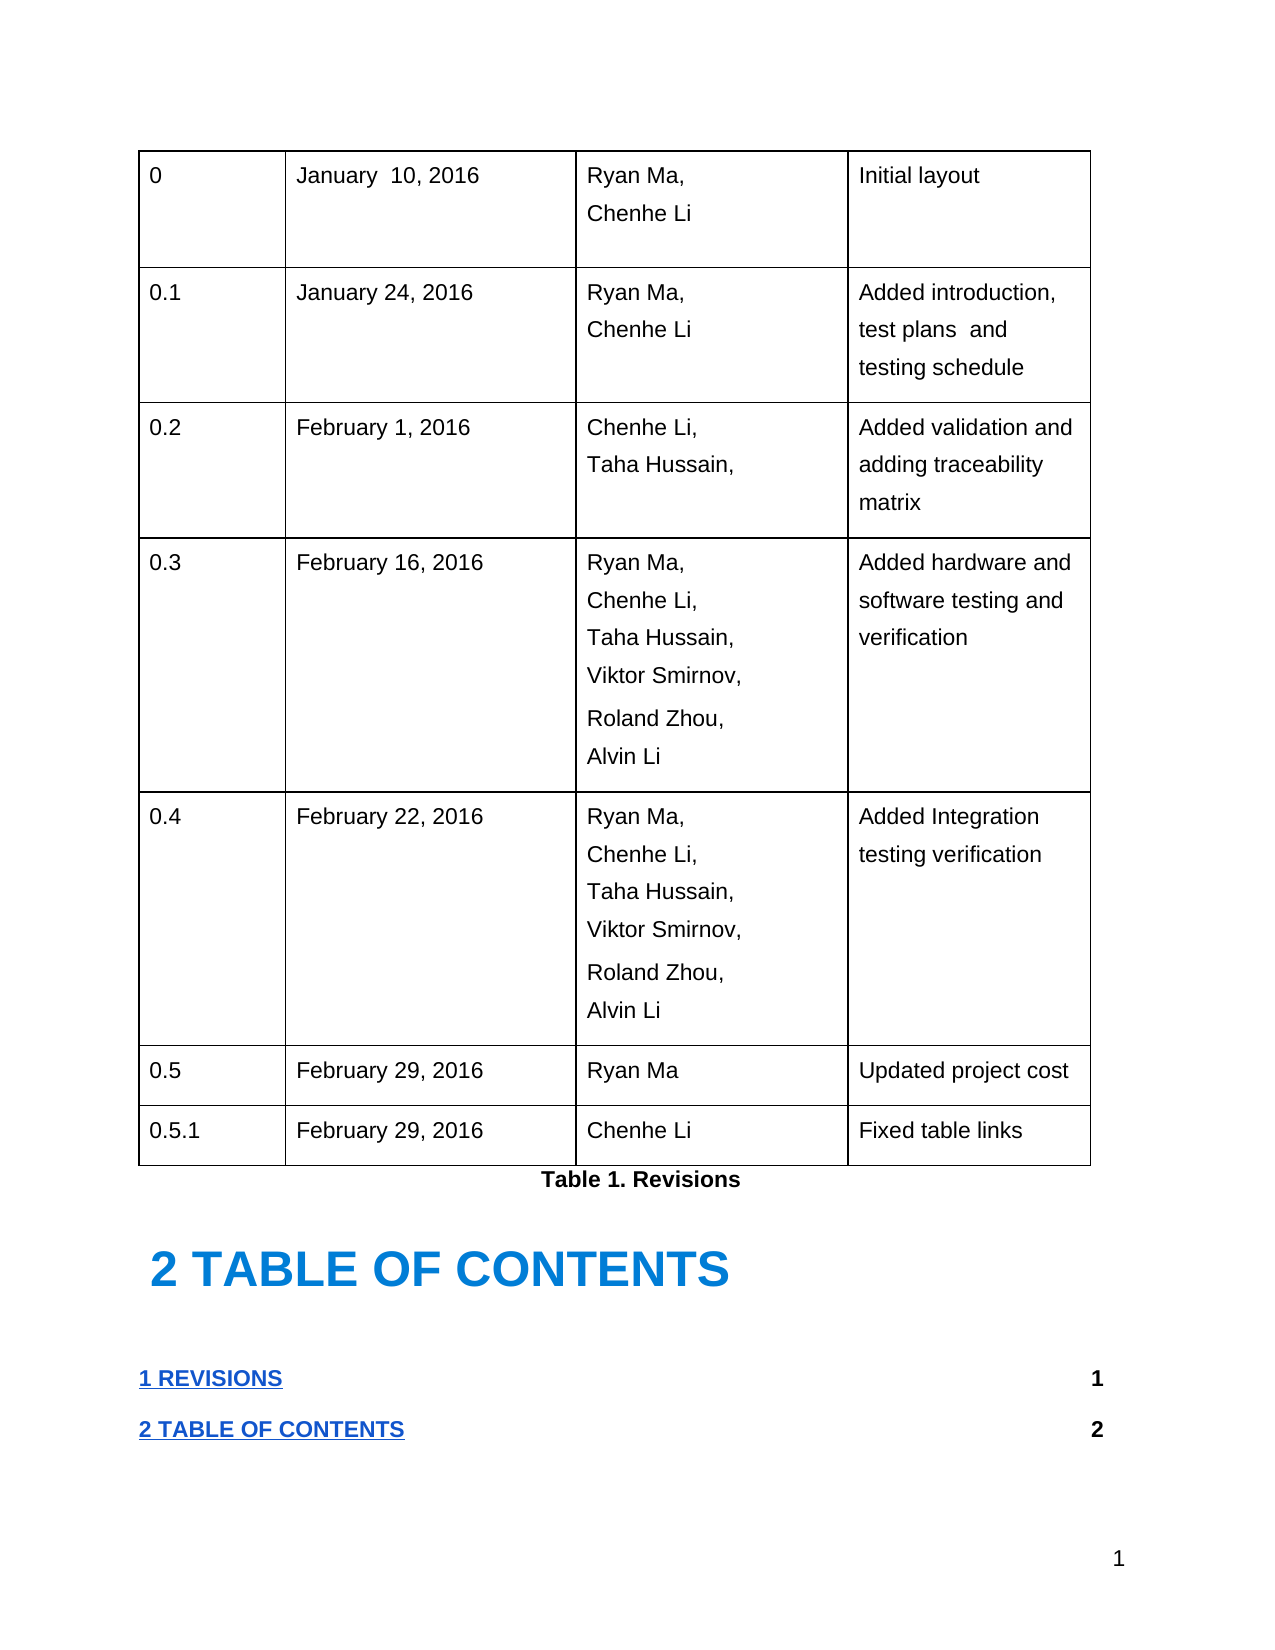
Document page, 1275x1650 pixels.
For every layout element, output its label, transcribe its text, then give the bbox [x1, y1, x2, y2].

table_cell 0.1 [140, 268, 285, 402]
table_cell Ryan Ma [577, 1046, 847, 1105]
table_cell Chenhe Li [577, 1106, 847, 1165]
table_cell February 22, 2016 [286, 793, 575, 1045]
table_cell Chenhe Li, Taha Hussain, [577, 403, 847, 537]
table_cell 0.5 [140, 1046, 285, 1105]
table_cell Added introduction, test plans and testing schedule [849, 268, 1090, 402]
table_cell January 24, 2016 [286, 268, 575, 402]
table_cell 0 [140, 152, 285, 267]
table_cell Ryan Ma, Chenhe Li [577, 268, 847, 402]
table_cell January 10, 2016 [286, 152, 575, 267]
table_cell 2 [1041, 1406, 1114, 1457]
table_cell Ryan Ma, Chenhe Li, Taha Hussain, Viktor Smirnov, Roland Zhou, Alvin Li [577, 539, 847, 791]
table_cell 0.4 [140, 793, 285, 1045]
table_cell February 1, 2016 [286, 403, 575, 537]
table_cell Updated project cost [849, 1046, 1090, 1105]
table_cell 0.2 [140, 403, 285, 537]
table_header 1 REVISIONS [139, 1355, 1041, 1406]
text Table 1. Revisions [150, 1166, 1125, 1193]
subtitle 2 TABLE OF CONTENTS [150, 1239, 1125, 1297]
table_cell February 29, 2016 [286, 1106, 575, 1165]
table_cell Added hardware and software testing and verification [849, 539, 1090, 791]
table_cell Added Integration testing verification [849, 793, 1090, 1045]
table_cell Initial layout [849, 152, 1090, 267]
table_cell 0.3 [140, 539, 285, 791]
table_cell Fixed table links [849, 1106, 1090, 1165]
table_cell 2 TABLE OF CONTENTS [139, 1406, 1041, 1457]
table_cell Ryan Ma, Chenhe Li [577, 152, 847, 267]
table_header 1 [1041, 1355, 1114, 1406]
table_cell Added validation and adding traceability matrix [849, 403, 1090, 537]
table_cell 0.5.1 [140, 1106, 285, 1165]
table_cell Ryan Ma, Chenhe Li, Taha Hussain, Viktor Smirnov, Roland Zhou, Alvin Li [577, 793, 847, 1045]
table_cell February 16, 2016 [286, 539, 575, 791]
table_cell February 29, 2016 [286, 1046, 575, 1105]
